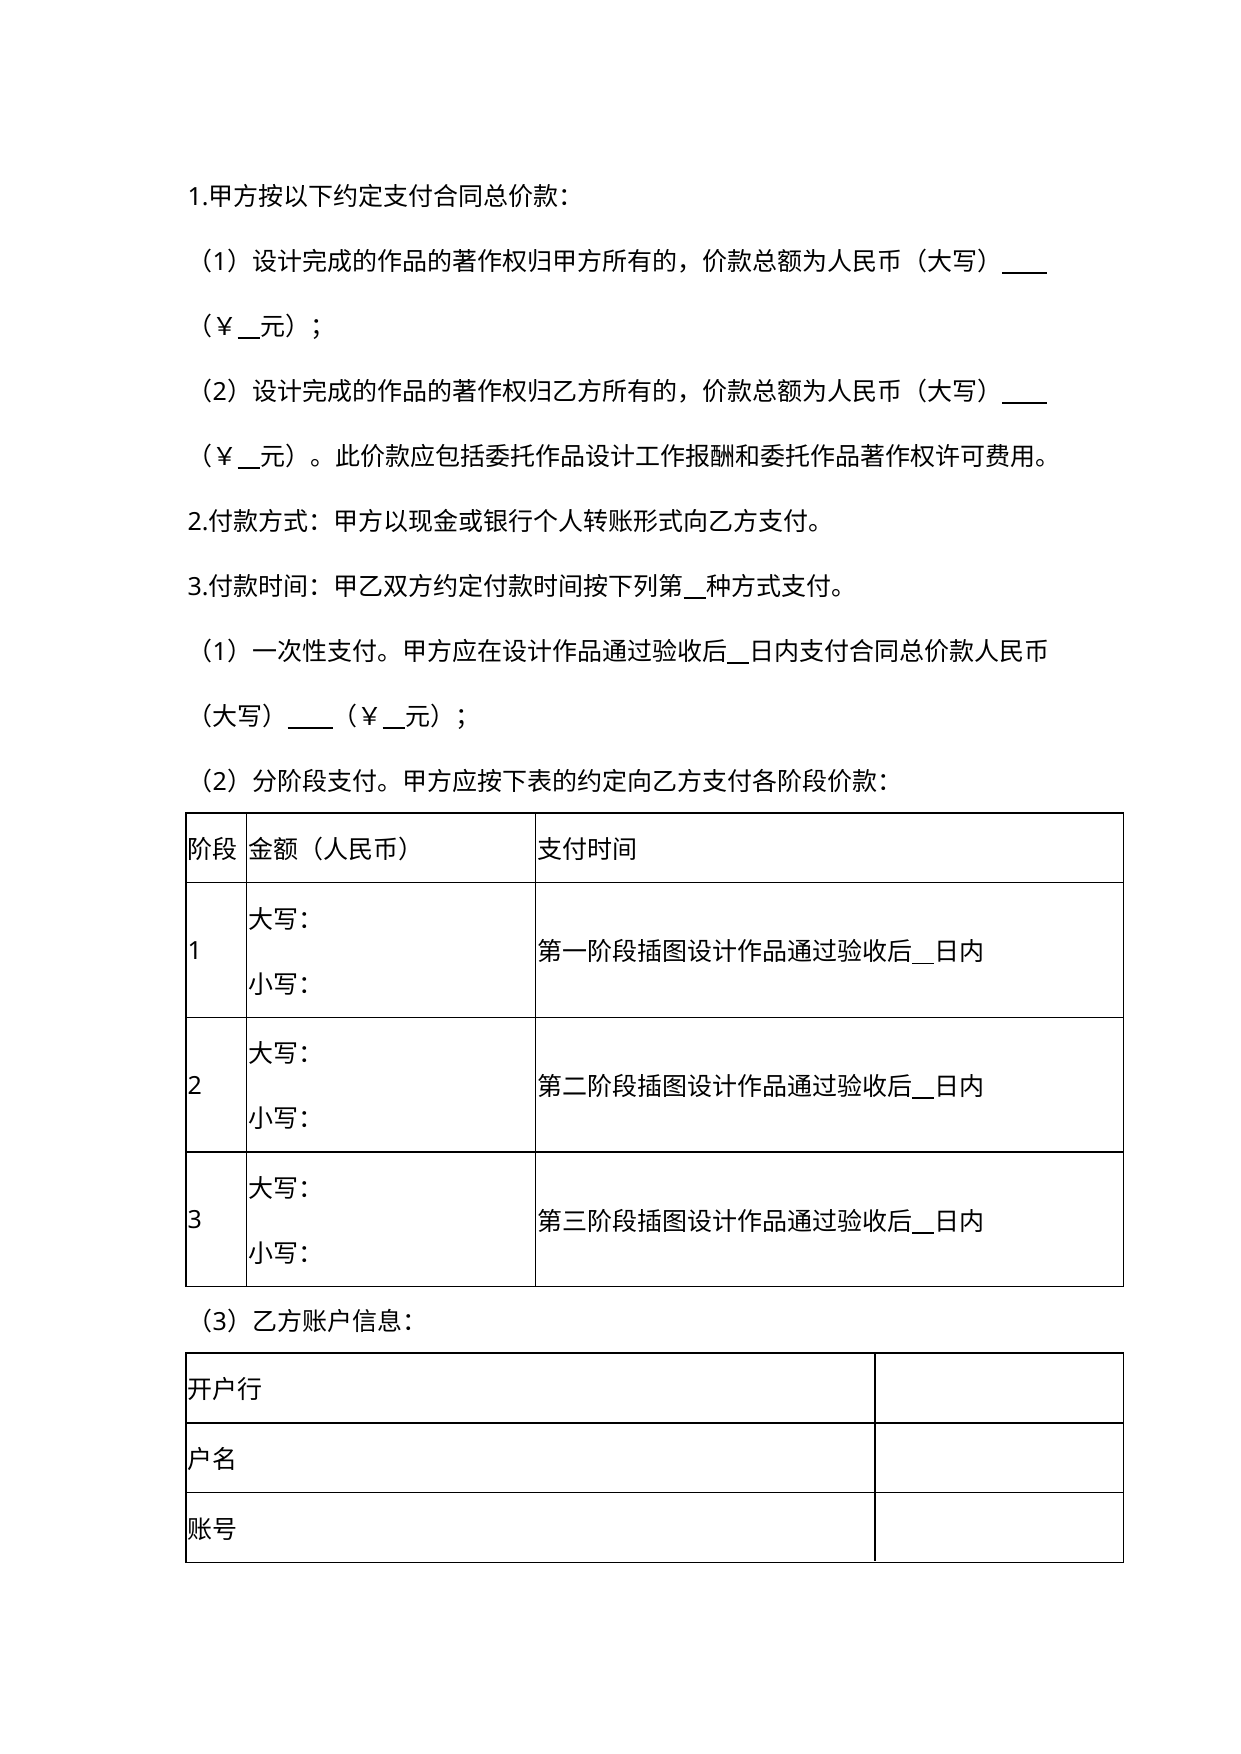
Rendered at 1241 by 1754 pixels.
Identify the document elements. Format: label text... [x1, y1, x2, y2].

table_cell [876, 1493, 1123, 1561]
table_cell 1 [187, 883, 246, 1016]
table_header 开户行 [187, 1354, 874, 1422]
table_cell 第二阶段插图设计作品通过验收后 日内 [536, 1018, 1123, 1151]
table_cell 大写： 小写： [247, 883, 535, 1016]
table_cell 大写： 小写： [247, 1018, 535, 1151]
text （2）分阶段支付。甲方应按下表的约定向乙方支付各阶段价款： [187, 747, 1053, 812]
text 2.付款方式：甲方以现金或银行个人转账形式向乙方支付。 [187, 487, 1053, 552]
table_cell 账号 [187, 1493, 874, 1561]
table_cell [876, 1424, 1123, 1492]
table_cell 第一阶段插图设计作品通过验收后 日内 [536, 883, 1123, 1016]
table_cell 3 [187, 1153, 246, 1286]
text （1）设计完成的作品的著作权归甲方所有的，价款总额为人民币（大写） （￥ 元）； [187, 227, 1053, 357]
table_cell 第三阶段插图设计作品通过验收后 日内 [536, 1153, 1123, 1286]
text 3.付款时间：甲乙双方约定付款时间按下列第 种方式支付。 [187, 552, 1053, 617]
table_header 阶段 [187, 814, 246, 882]
text （2）设计完成的作品的著作权归乙方所有的，价款总额为人民币（大写） （￥ 元）。此价款应包括委托作品设计工作报酬和委托作品著作权许可费用。 [187, 357, 1053, 487]
table_header [876, 1354, 1123, 1422]
table_cell 大写： 小写： [247, 1153, 535, 1286]
table_header 金额（人民币） [247, 814, 535, 882]
text （1）一次性支付。甲方应在设计作品通过验收后 日内支付合同总价款人民币（大写） （￥ 元）； [187, 617, 1053, 747]
table_cell 户名 [187, 1424, 874, 1492]
table_header 支付时间 [536, 814, 1123, 882]
table_cell 2 [187, 1018, 246, 1151]
text 1.甲方按以下约定支付合同总价款： [187, 162, 1053, 227]
text （3）乙方账户信息： [187, 1287, 1053, 1352]
